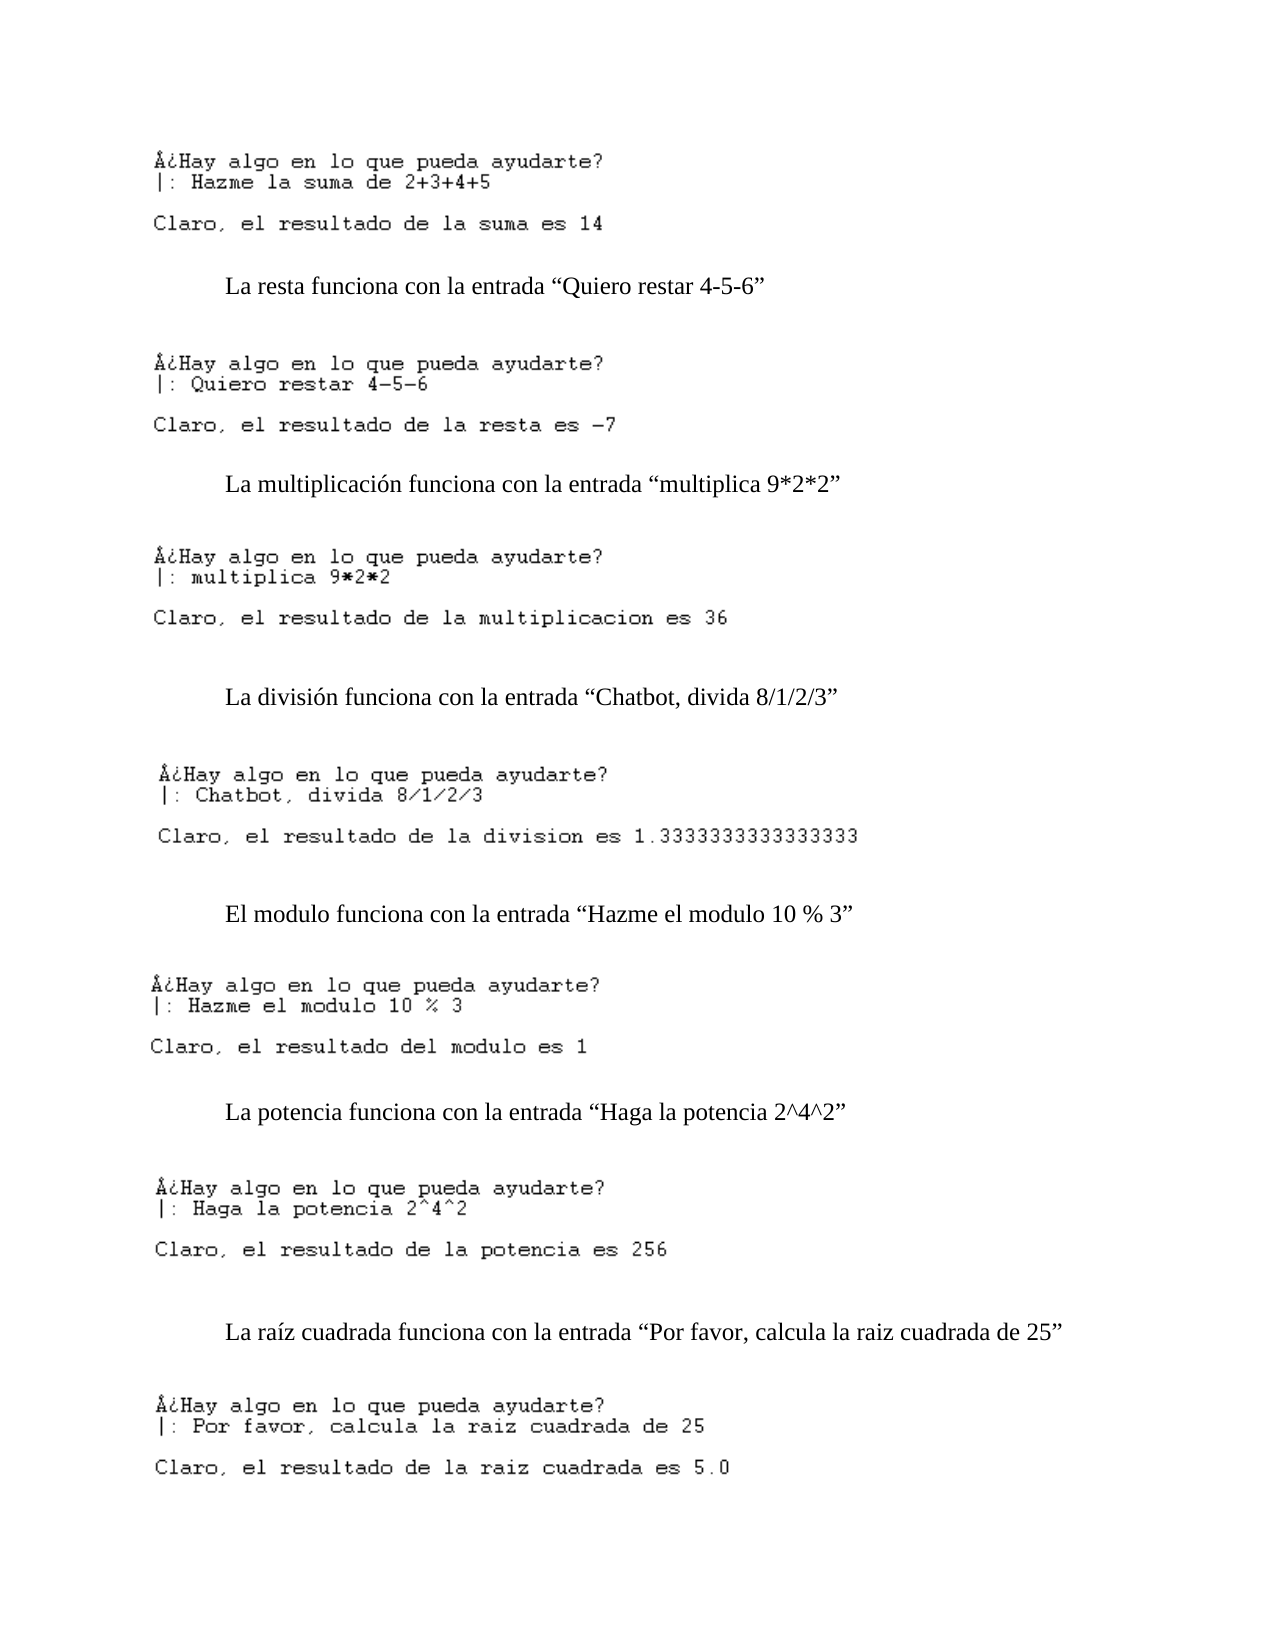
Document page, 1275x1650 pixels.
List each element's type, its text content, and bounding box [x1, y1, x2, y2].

text El modulo funciona con la entrada “Hazme el modulo 10 % 3” [150, 899, 1125, 928]
text La división funciona con la entrada “Chatbot, divida 8/1/2/3” [150, 682, 1125, 711]
picture [150, 150, 616, 243]
text La raíz cuadrada funciona con la entrada “Por favor, calcula la raiz cuadrada de 25” [150, 1317, 1125, 1346]
picture [150, 1391, 741, 1487]
picture [150, 1171, 685, 1272]
picture [150, 973, 616, 1069]
picture [150, 345, 629, 441]
picture [150, 756, 877, 854]
picture [150, 543, 747, 637]
